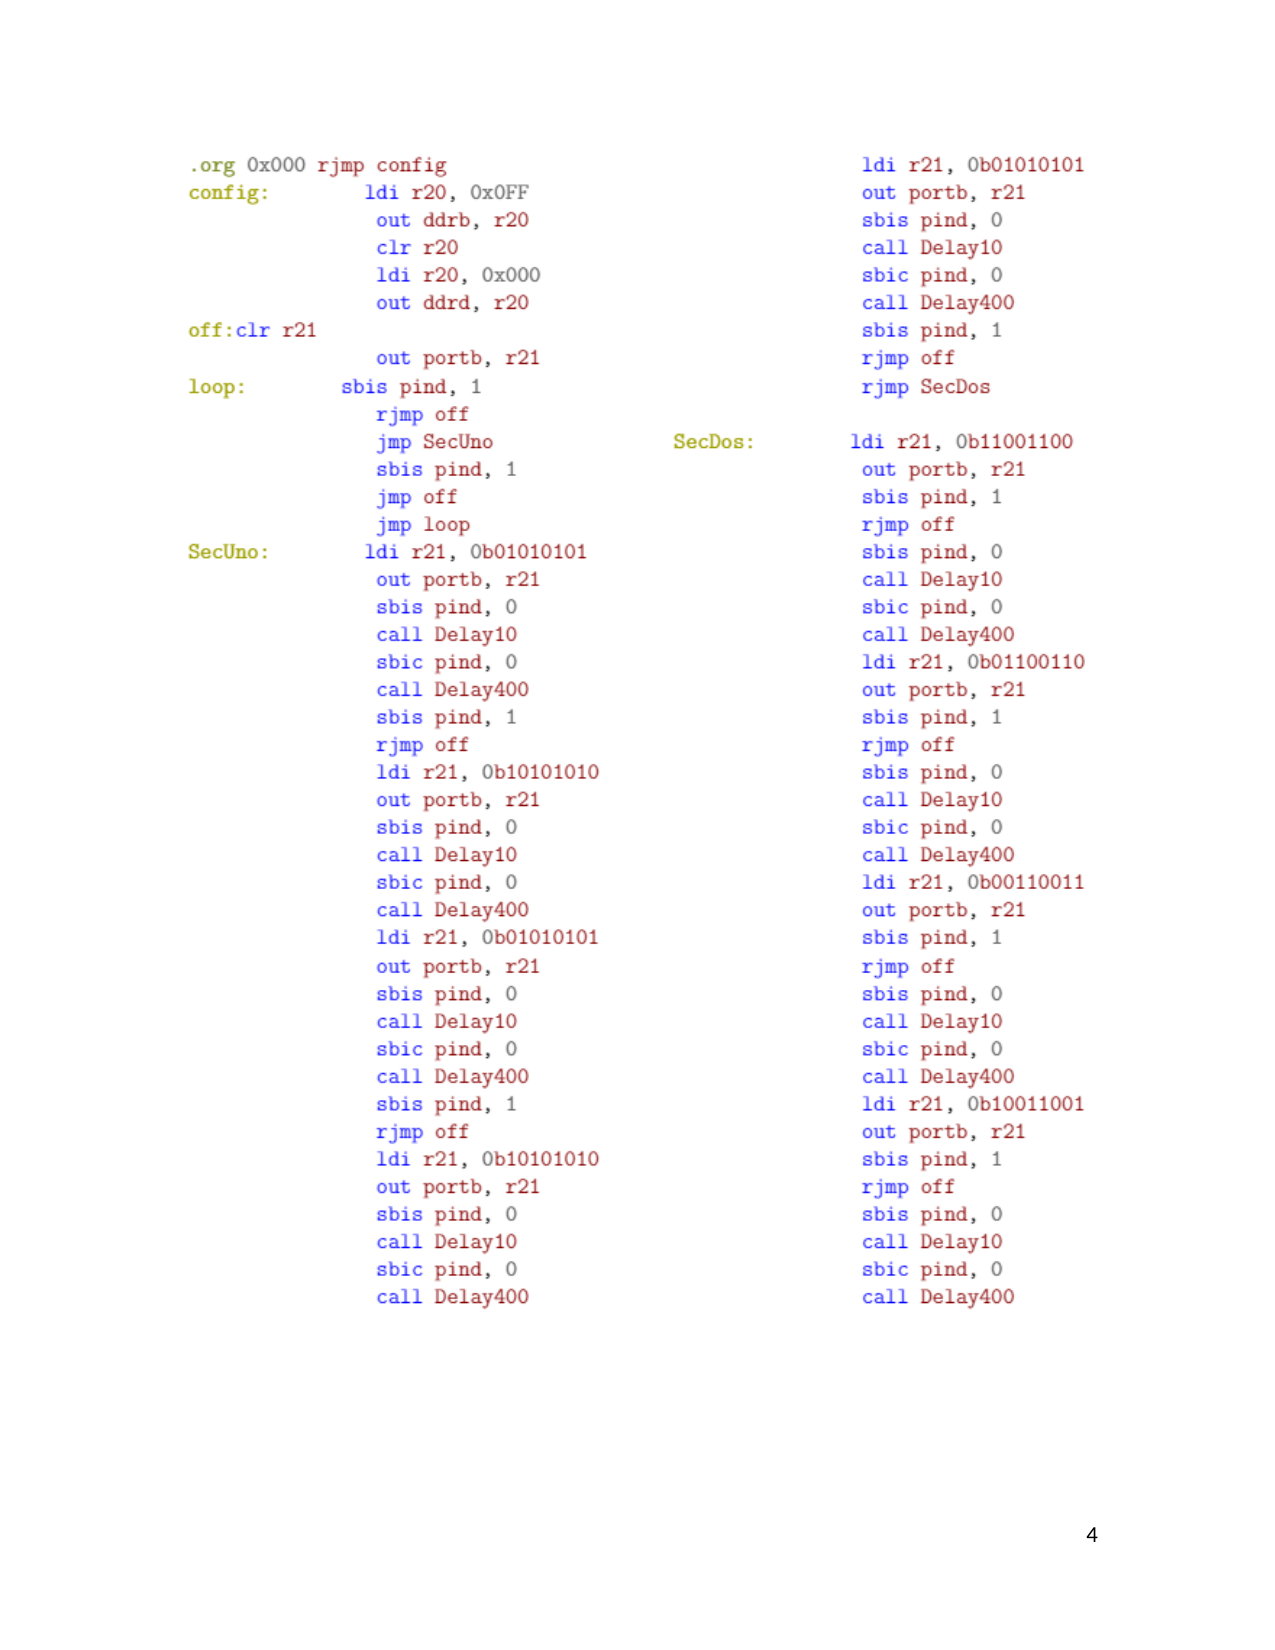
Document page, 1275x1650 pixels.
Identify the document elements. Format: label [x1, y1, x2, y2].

picture [177, 147, 1098, 1331]
